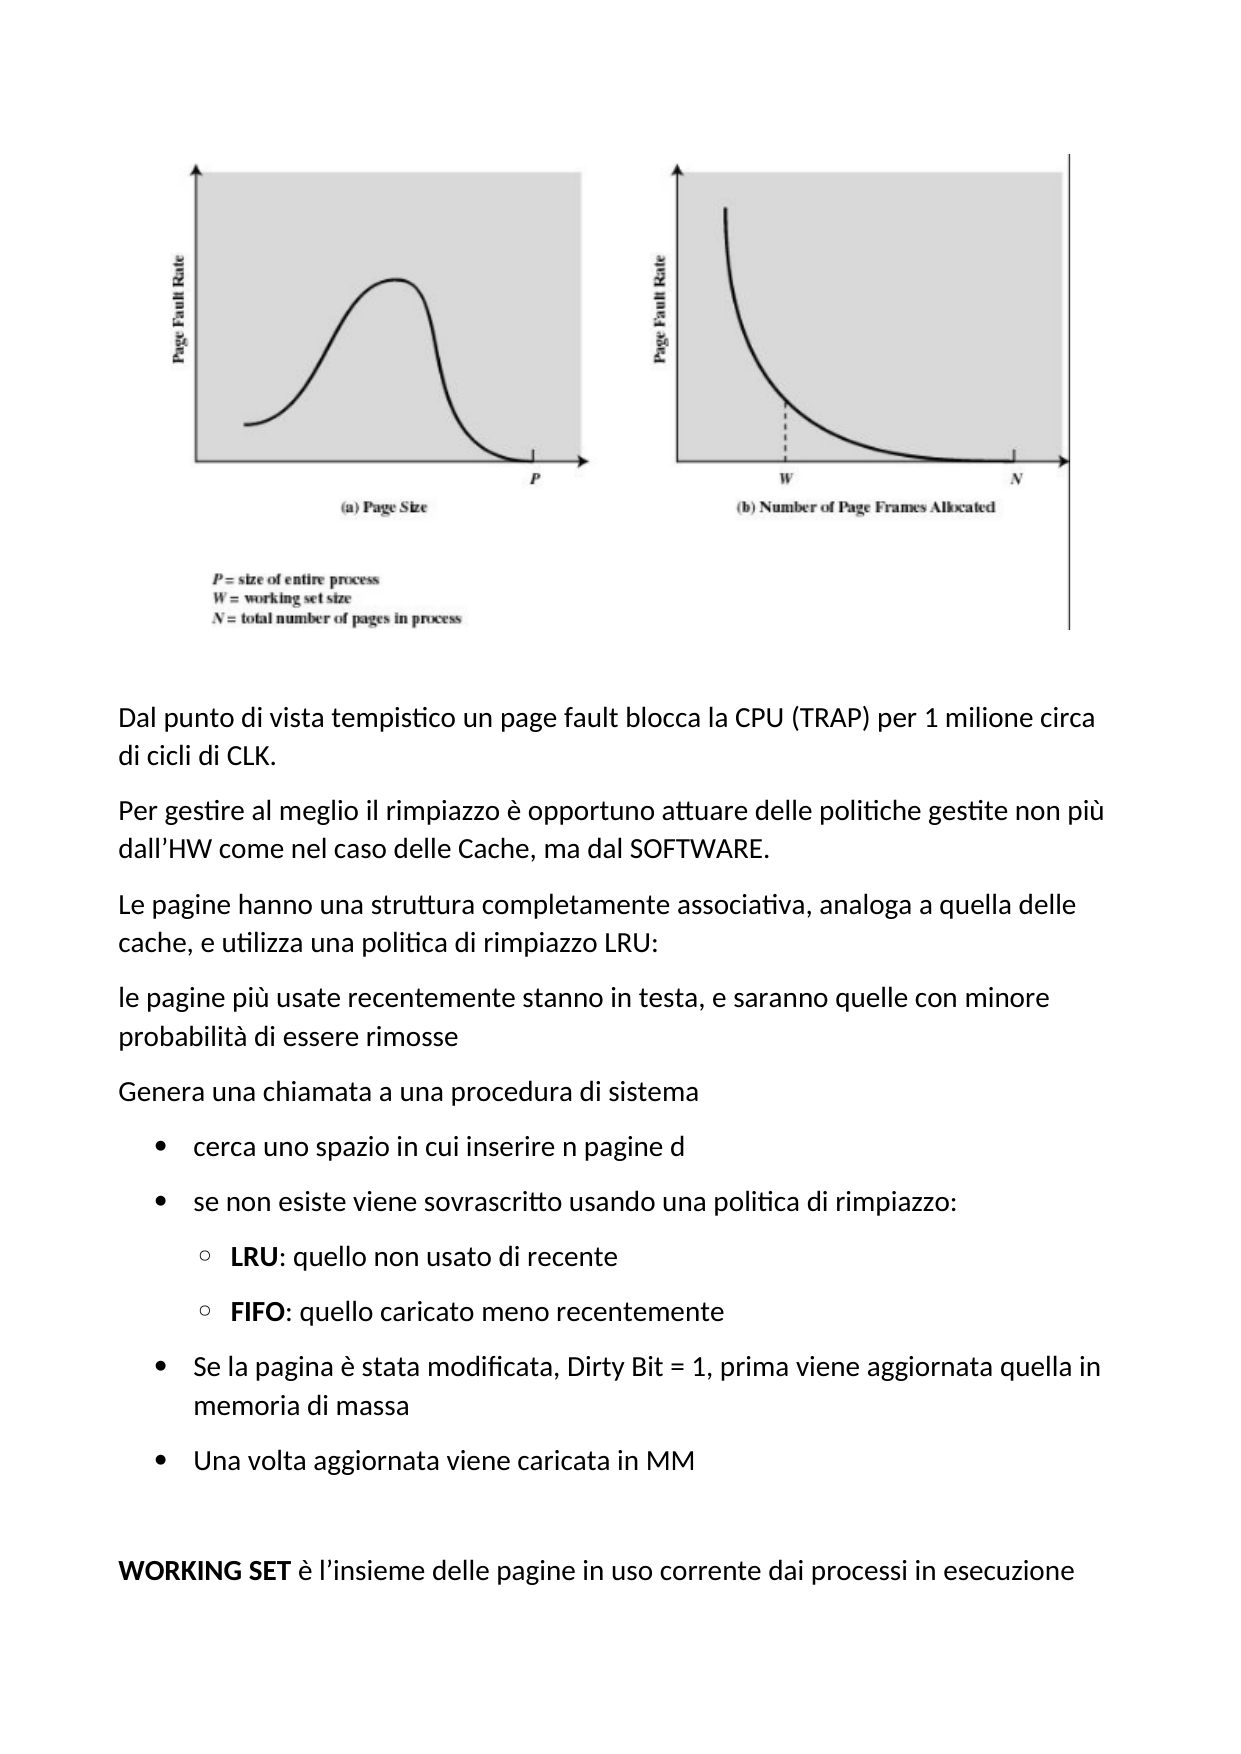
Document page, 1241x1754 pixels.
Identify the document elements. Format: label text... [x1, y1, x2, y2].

list FIFO: quello caricato meno recentemente [193, 1293, 1122, 1329]
list Se la pagina è stata modificata, Dirty Bit = 1, prima viene aggiornata quella in memoria di massa [156, 1348, 1122, 1422]
text Genera una chiamata a una procedura di sistema [118, 1073, 1122, 1108]
text Dal punto di vista tempistico un page fault blocca la CPU (TRAP) per 1 milione circa di cicli di CLK. [118, 699, 1122, 773]
text le pagine più usate recentemente stanno in testa, e saranno quelle con minore probabilità di essere rimosse [118, 979, 1122, 1053]
list Una volta aggiornata viene caricata in MM [156, 1442, 1122, 1477]
text Le pagine hanno una struttura completamente associativa, analoga a quella delle cache, e utilizza una politica di rimpiazzo LRU: [118, 886, 1122, 960]
text Per gestire al meglio il rimpiazzo è opportuno attuare delle politiche gestite non più dall’HW come nel caso delle Cache, ma dal SOFTWARE. [118, 792, 1122, 866]
list se non esiste viene sovrascritto usando una politica di rimpiazzo: [156, 1183, 1122, 1219]
list LRU: quello non usato di recente [193, 1238, 1122, 1274]
picture [170, 154, 1071, 630]
list cerca uno spazio in cui inserire n pagine d [156, 1128, 1122, 1163]
text WORKING SET è l’insieme delle pagine in uso corrente dai processi in esecuzione [118, 1552, 1122, 1588]
